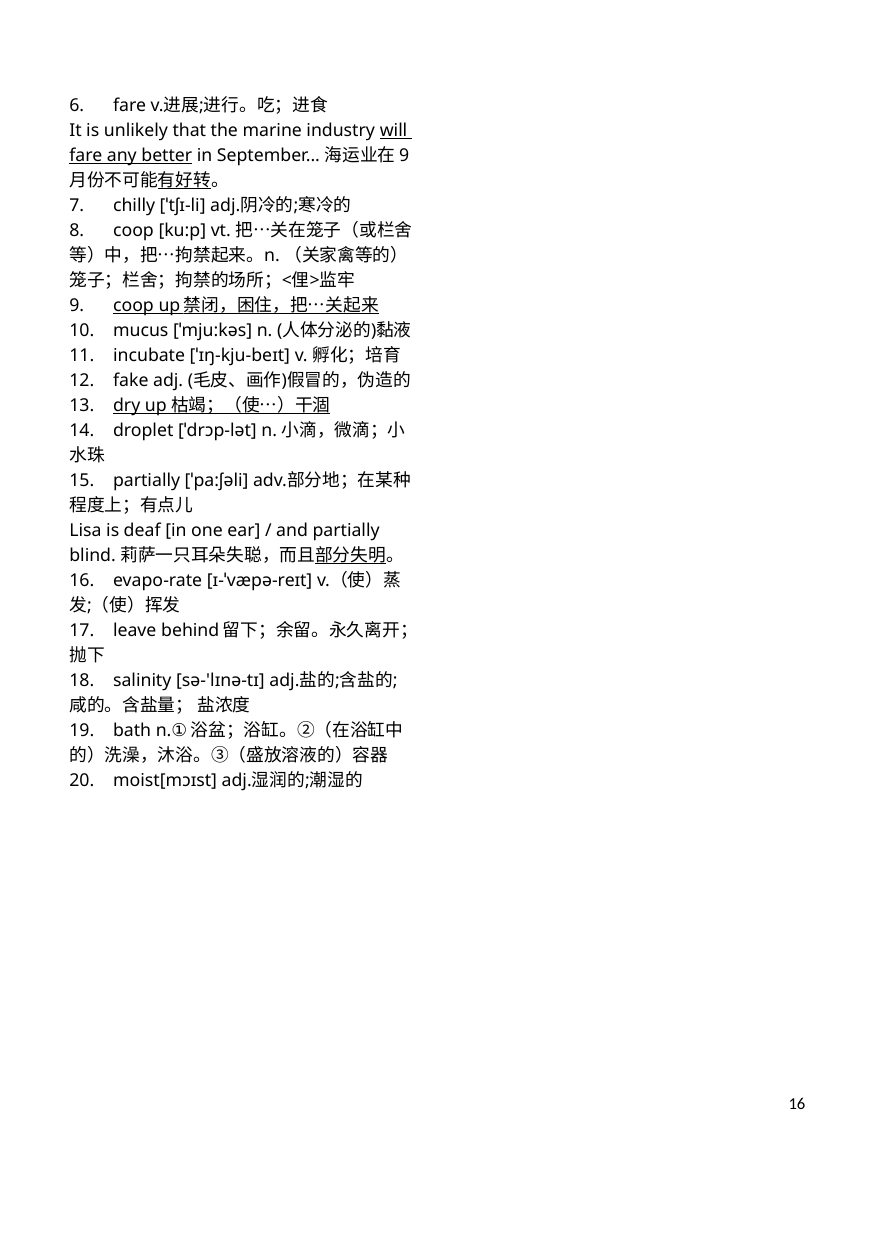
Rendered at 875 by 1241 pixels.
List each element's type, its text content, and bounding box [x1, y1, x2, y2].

list partially [ˈpa:ʃəli] adv.部分地；在某种程度上；有点儿 [69, 466, 415, 516]
list fare v.进展;进行。吃；进食 [69, 91, 415, 116]
list droplet [ˈdrɔp-lət] n. 小滴，微滴；小水珠 [69, 416, 415, 466]
list leave behind留下；余留。永久离开；抛下 [69, 616, 415, 666]
list dry up 枯竭；（使…）干涸 [69, 391, 415, 416]
list coop up禁闭，困住，把…关起来 [69, 291, 415, 316]
list incubate [ˈɪŋ-kju-beɪt] v. 孵化；培育 [69, 341, 415, 366]
text Lisa is deaf [in one ear] / and partially blind. 莉萨一只耳朵失聪，而且部分失明。 [69, 516, 415, 566]
list salinity [sə-'lɪnə-tɪ] adj.盐的;含盐的;咸的。含盐量； 盐浓度 [69, 666, 415, 716]
list chilly [ˈtʃɪ-li] adj.阴冷的;寒冷的 [69, 191, 415, 216]
list coop [ku:p] vt. 把…关在笼子（或栏舍等）中，把…拘禁起来。n. （关家禽等的）笼子；栏舍；拘禁的场所；<俚>监牢 [69, 216, 415, 291]
list mucus [ˈmju:kəs] n. (人体分泌的)黏液 [69, 316, 415, 341]
list evapo-rate [ɪ-ˈvæpə-reɪt] v.（使）蒸发;（使）挥发 [69, 566, 415, 616]
list moist[mɔɪst] adj.湿润的;潮湿的 [69, 766, 415, 791]
text It is unlikely that the marine industry will fare any better in September... 海运业在9月份不可能有好转。 [69, 116, 415, 191]
list bath n.①浴盆；浴缸。②（在浴缸中的）洗澡，沐浴。③（盛放溶液的）容器 [69, 716, 415, 766]
list fake adj. (毛皮、画作)假冒的，伪造的 [69, 366, 415, 391]
